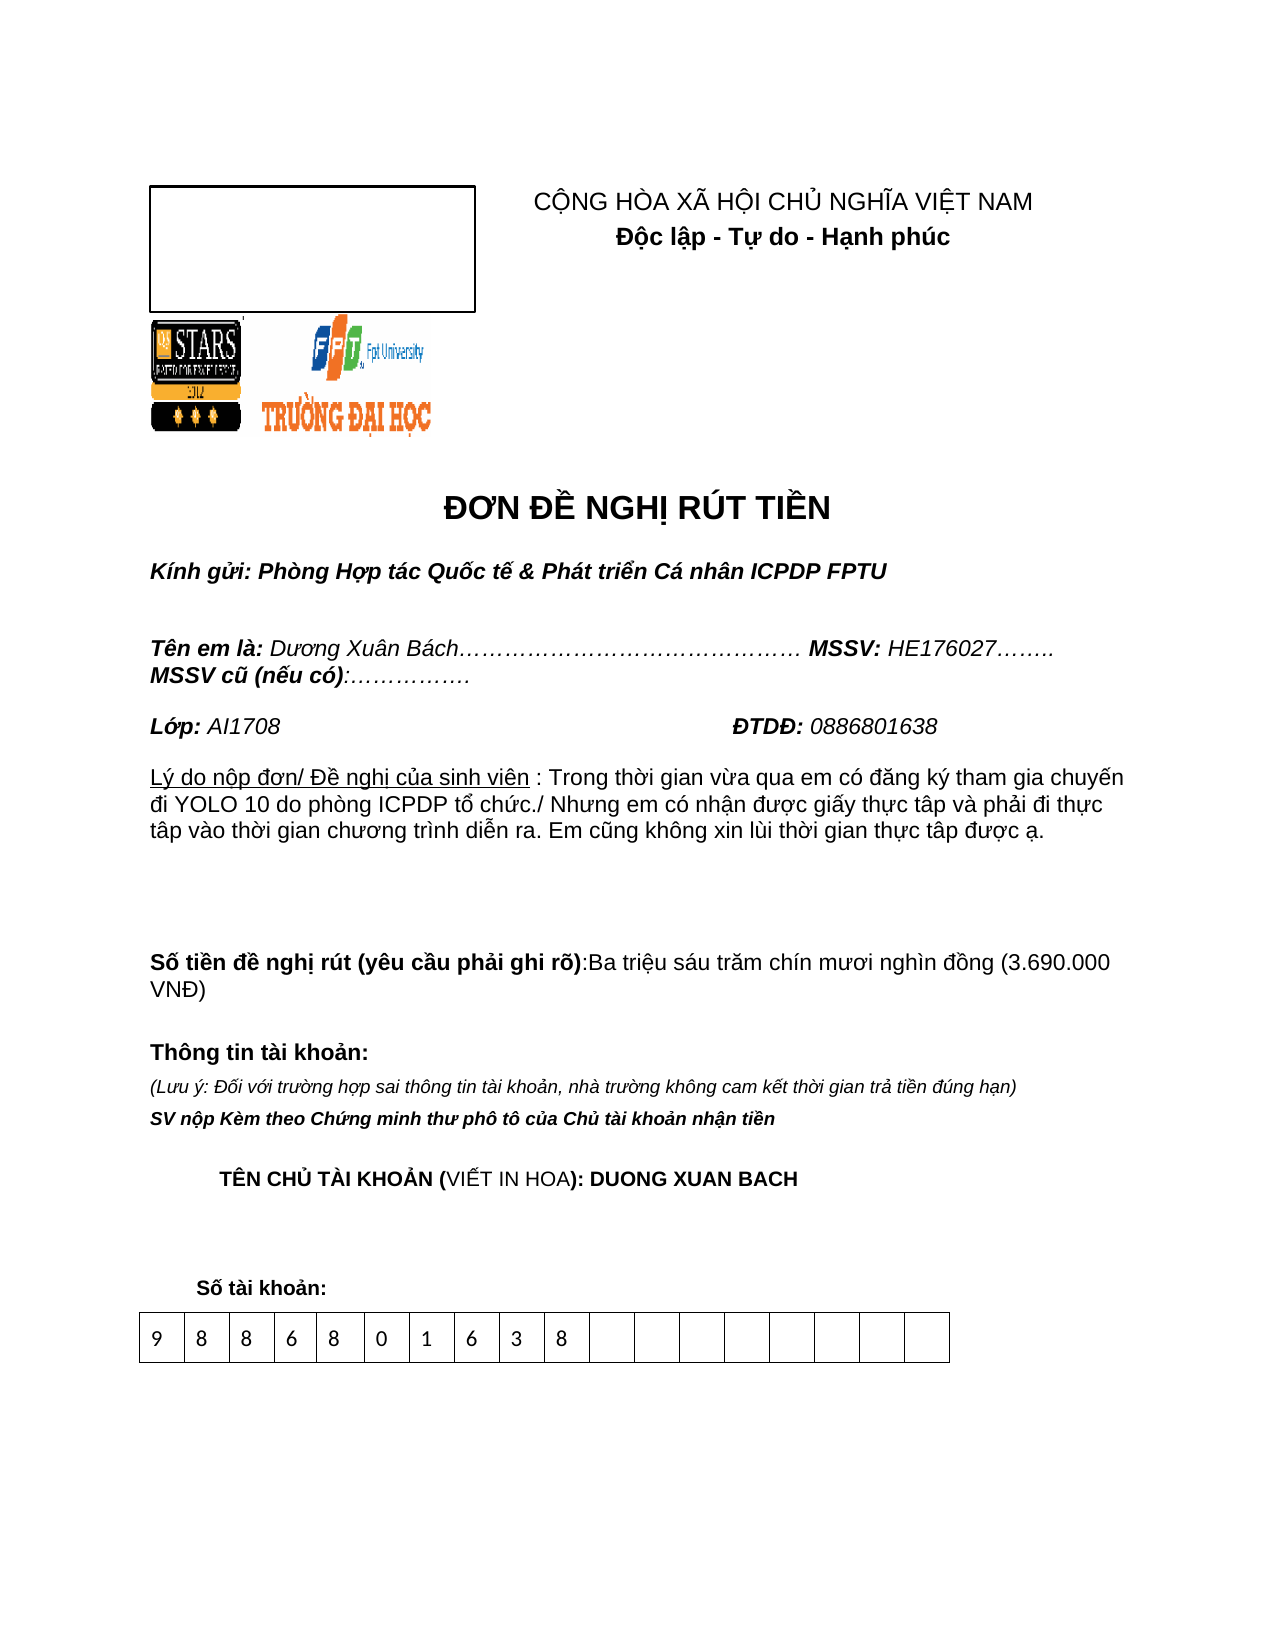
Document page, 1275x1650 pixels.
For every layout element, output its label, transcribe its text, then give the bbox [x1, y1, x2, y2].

table_header [139, 180, 431, 442]
text Thông tin tài khoản: [150, 1039, 1125, 1065]
table_header [725, 1313, 769, 1362]
table_header 6 [455, 1313, 499, 1362]
text Kính gửi: Phòng Hợp tác Quốc tế & Phát triển Cá nhân ICPDP FPTU [150, 558, 1125, 610]
table_header [905, 1313, 949, 1362]
table_header [635, 1313, 679, 1362]
picture [150, 313, 431, 437]
text Số tài khoản: [150, 1276, 1125, 1300]
table_header CỘNG HÒA XÃ HỘI CHỦ NGHĨA VIỆT NAM Độc lập - Tự do - Hạnh phúc [431, 180, 1165, 442]
table_header 8 [317, 1313, 364, 1362]
table_header 8 [185, 1313, 229, 1362]
text Số tiền đề nghị rút (yêu cầu phải ghi rõ):Ba triệu sáu trăm chín mươi nghìn đồng (3.690.000 VNĐ) [150, 949, 1125, 1028]
table_header 1 [410, 1313, 454, 1362]
text Lý do nộp đơn/ Đề nghị của sinh viên : Trong thời gian vừa qua em có đăng ký tham gia chuyến đi YOLO 10 do phòng ICPDP tổ chức./ Nhưng em có nhận được giấy thực tâp và phải đi thực tâp vào thời gian chương trình diễn ra. Em cũng không xin lùi thời gian thực tâp được ạ. [150, 764, 1125, 870]
text ĐƠN ĐỀ NGHỊ RÚT TIỀN [150, 488, 1125, 527]
text Tên em là: Dương Xuân Bách……………………………………… MSSV: HE176027…….. MSSV cũ (nếu có):……………. [150, 635, 1125, 688]
text TÊN CHỦ TÀI KHOẢN (VIẾT IN HOA): DUONG XUAN BACH [150, 1166, 1125, 1238]
table_header 9 [140, 1313, 184, 1362]
table_header [770, 1313, 814, 1362]
table_header [815, 1313, 859, 1362]
table_header 3 [500, 1313, 544, 1362]
table_header [860, 1313, 904, 1362]
table_header [680, 1313, 724, 1362]
table_header 0 [365, 1313, 409, 1362]
table_header [590, 1313, 634, 1362]
text SV nộp Kèm theo Chứng minh thư phô tô của Chủ tài khoản nhận tiền [150, 1107, 1125, 1129]
table_header 8 [545, 1313, 589, 1362]
text Lớp: AI1708 ĐTDĐ: 0886801638 [150, 713, 1125, 739]
table_header 6 [275, 1313, 316, 1362]
table_header 8 [230, 1313, 274, 1362]
text (Lưu ý: Đối với trường hợp sai thông tin tài khoản, nhà trường không cam kết thời gian trả tiền đúng hạn) [150, 1075, 1125, 1097]
